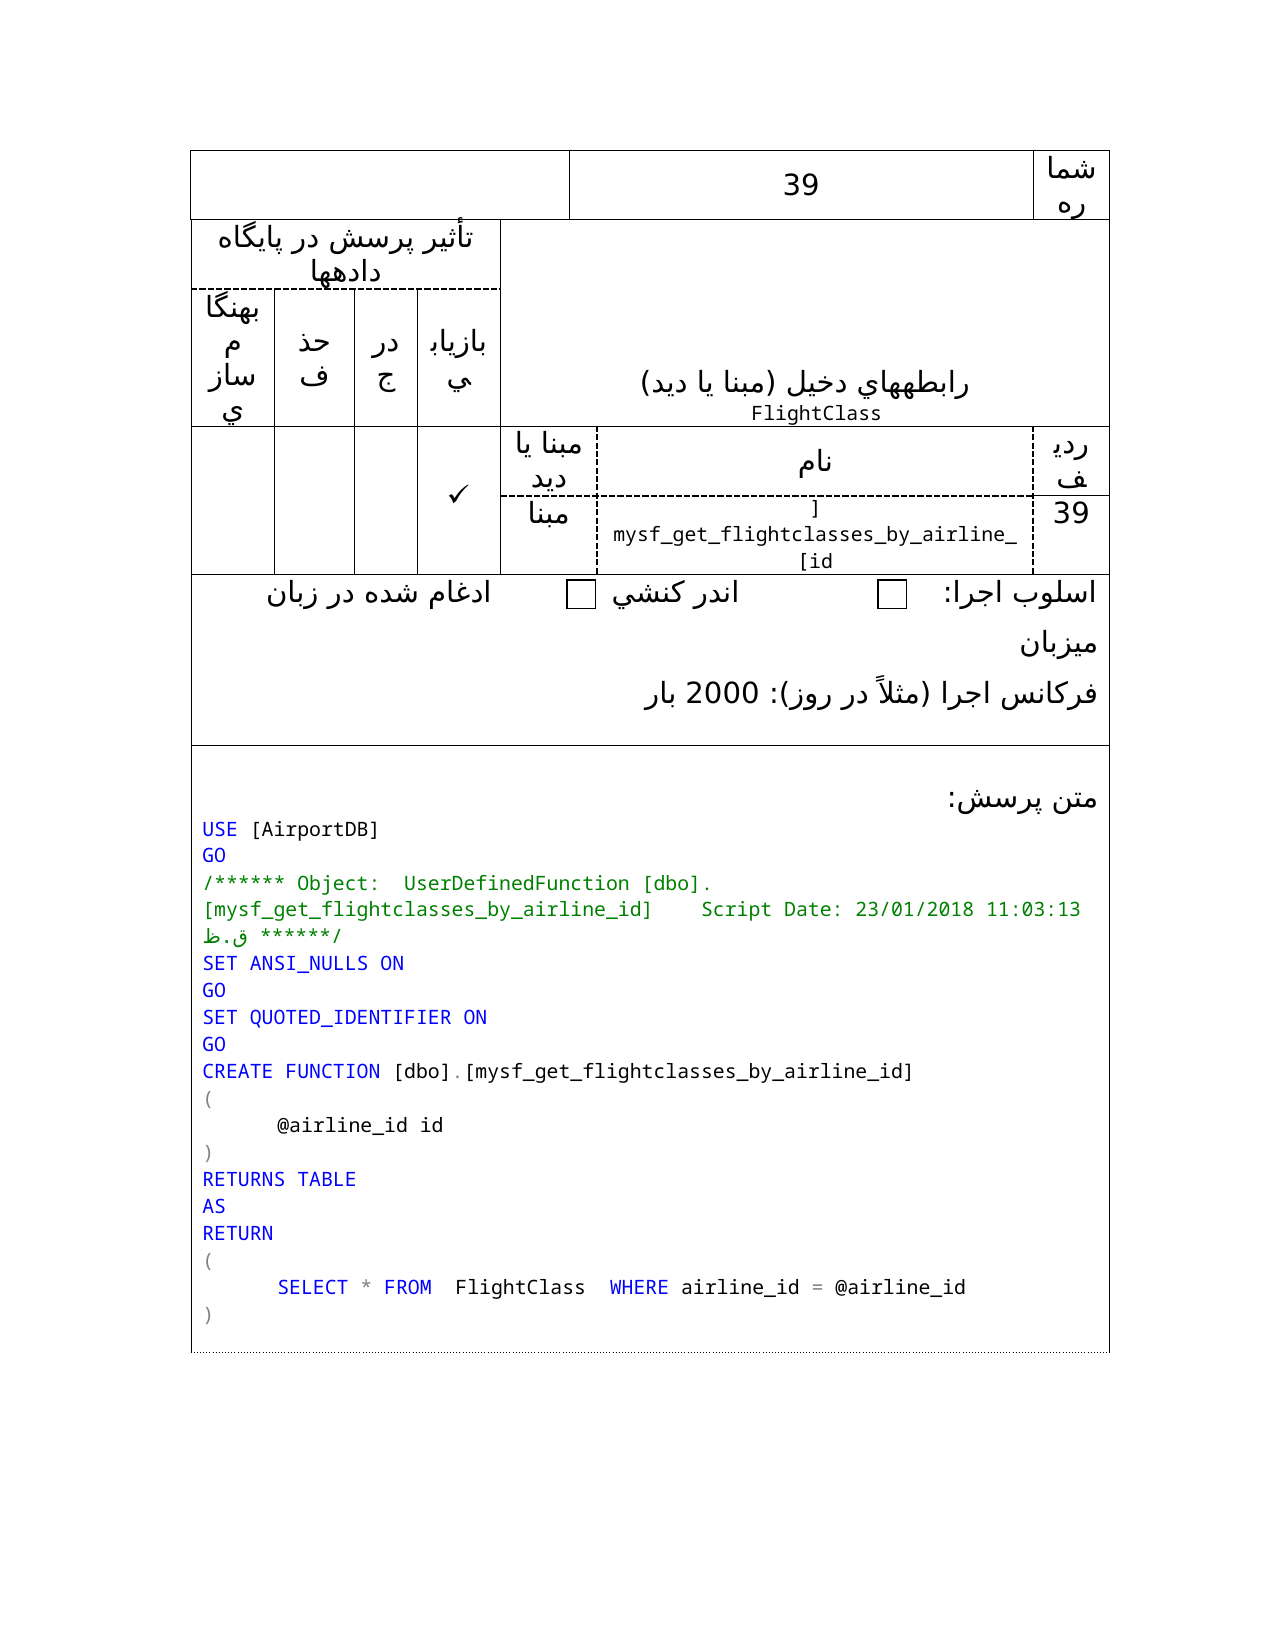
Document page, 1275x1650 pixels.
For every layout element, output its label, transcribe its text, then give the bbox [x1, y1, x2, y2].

table_cell [418, 427, 500, 574]
table_cell اسلوب اجرا: اندر كنشي ادغام شده در زبان ميزبان فركانس اجرا (مثلاً در روز): 2000 بار [192, 575, 1109, 745]
table_cell متن پرسش: USE [AirportDB] GO /****** Object: UserDefinedFunction [dbo].[mysf_get_flightclasses_by_airline_id] Script Date: 23/01/2018 11:03:13 ق.ظ ******/ SET ANSI_NULLS ON GO SET QUOTED_IDENTIFIER ON GO CREATE FUNCTION [dbo].[mysf_get_flightclasses_by_airline_id] ( @airline_id id ) RETURNS TABLE AS RETURN ( SELECT * FROM FlightClass WHERE airline_id = @airline_id ) [192, 746, 1109, 1352]
table_header 39 [570, 151, 1033, 219]
table_header شماره [1034, 151, 1109, 219]
table_cell نام [597, 427, 1033, 495]
table_cell تأثير پرسش در پايگاه دادهها [192, 220, 500, 288]
table_cell مبنا يا ديد [501, 427, 597, 495]
table_cell رابطههاي دخيل (مبنا يا ديد) FlightClass [501, 220, 1109, 426]
table_cell بهنگام سازي [192, 288, 274, 426]
table_header [191, 151, 569, 219]
table_cell مبنا [501, 495, 597, 574]
table_cell [mysf_get_flightclasses_by_airline_id] [821, 495, 1033, 574]
table_cell [mysf_get_flightclasses_by_airline_id] [597, 495, 809, 574]
table_cell حذف [275, 288, 354, 426]
table_cell 39 [1033, 496, 1109, 574]
table_cell درج [355, 288, 417, 426]
table_cell [192, 427, 274, 574]
table_cell رديف [1033, 427, 1109, 495]
table_cell [355, 427, 417, 574]
table_cell بازيابي [418, 288, 500, 426]
table_cell [275, 427, 354, 574]
